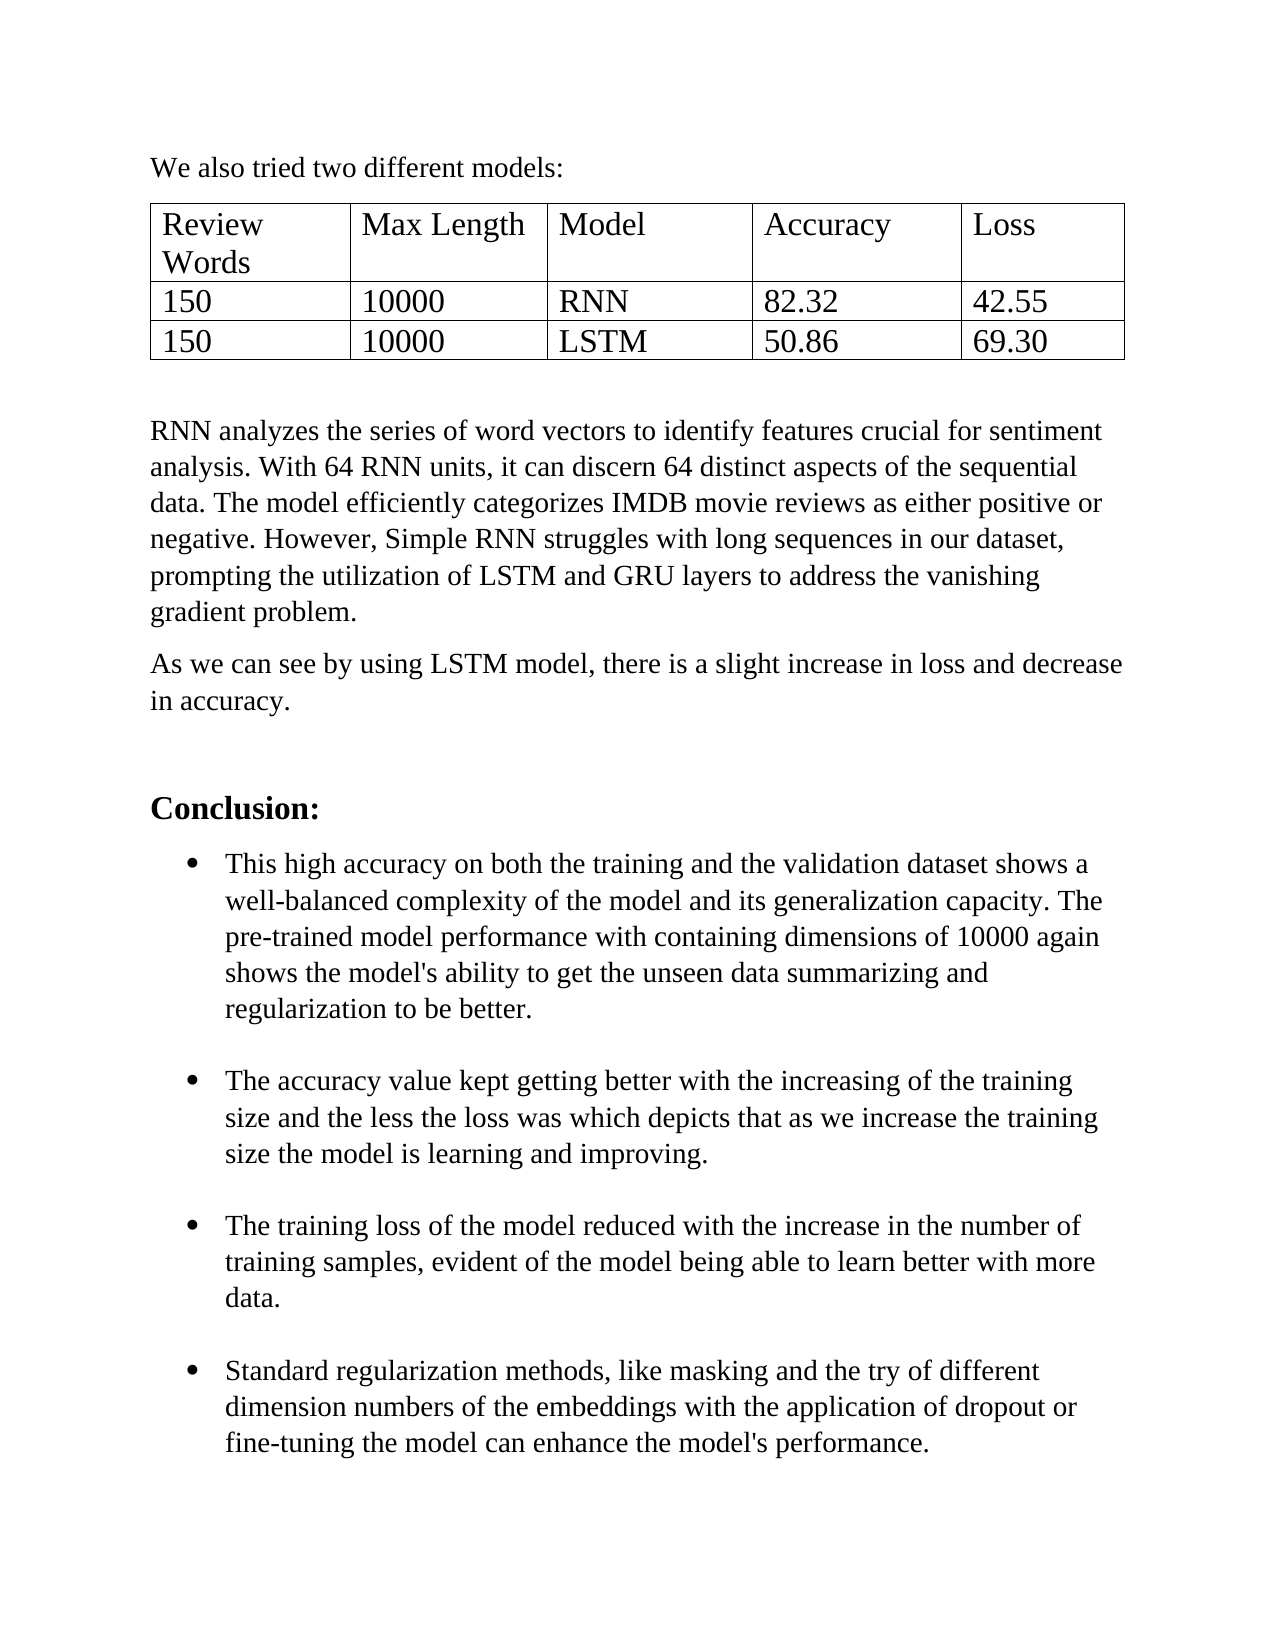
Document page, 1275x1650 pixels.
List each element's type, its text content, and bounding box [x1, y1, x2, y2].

table_header Max Length [351, 204, 547, 281]
list The training loss of the model reduced with the increase in the number of training samples, evident of the model being able to learn better with more data. [187, 1208, 1125, 1314]
text Conclusion: [150, 788, 1125, 827]
list This high accuracy on both the training and the validation dataset shows a well-balanced complexity of the model and its generalization capacity. The pre-trained model performance with containing dimensions of 10000 again shows the model's ability to get the unseen data summarizing and regularization to be better. [187, 846, 1125, 1025]
table_header Review Words [151, 204, 350, 281]
text RNN analyzes the series of word vectors to identify features crucial for sentiment analysis. With 64 RNN units, it can discern 64 distinct aspects of the sequential data. The model efficiently categorizes IMDB movie reviews as either positive or negative. However, Simple RNN struggles with long sequences in our dataset, prompting the utilization of LSTM and GRU layers to address the vanishing gradient problem. [150, 413, 1125, 627]
text As we can see by using LSTM model, there is a slight increase in loss and decrease in accuracy. [150, 647, 1125, 716]
table_cell LSTM [548, 321, 752, 359]
list The accuracy value kept getting better with the increasing of the training size and the less the loss was which depicts that as we increase the training size the model is learning and improving. [187, 1063, 1125, 1169]
table_cell 42.55 [962, 282, 1124, 320]
table_cell 69.30 [962, 321, 1124, 359]
table_cell 10000 [351, 321, 547, 359]
table_cell 82.32 [753, 282, 961, 320]
table_cell 150 [151, 321, 350, 359]
table_header Loss [962, 204, 1124, 281]
table_cell 50.86 [753, 321, 961, 359]
table_header Accuracy [753, 204, 961, 281]
table_header Model [548, 204, 752, 281]
text We also tried two different models: [150, 150, 1125, 183]
table_cell 10000 [351, 282, 547, 320]
list Standard regularization methods, like masking and the try of different dimension numbers of the embeddings with the application of dropout or fine-tuning the model can enhance the model's performance. [187, 1353, 1125, 1459]
table_cell RNN [548, 282, 752, 320]
table_cell 150 [151, 282, 350, 320]
